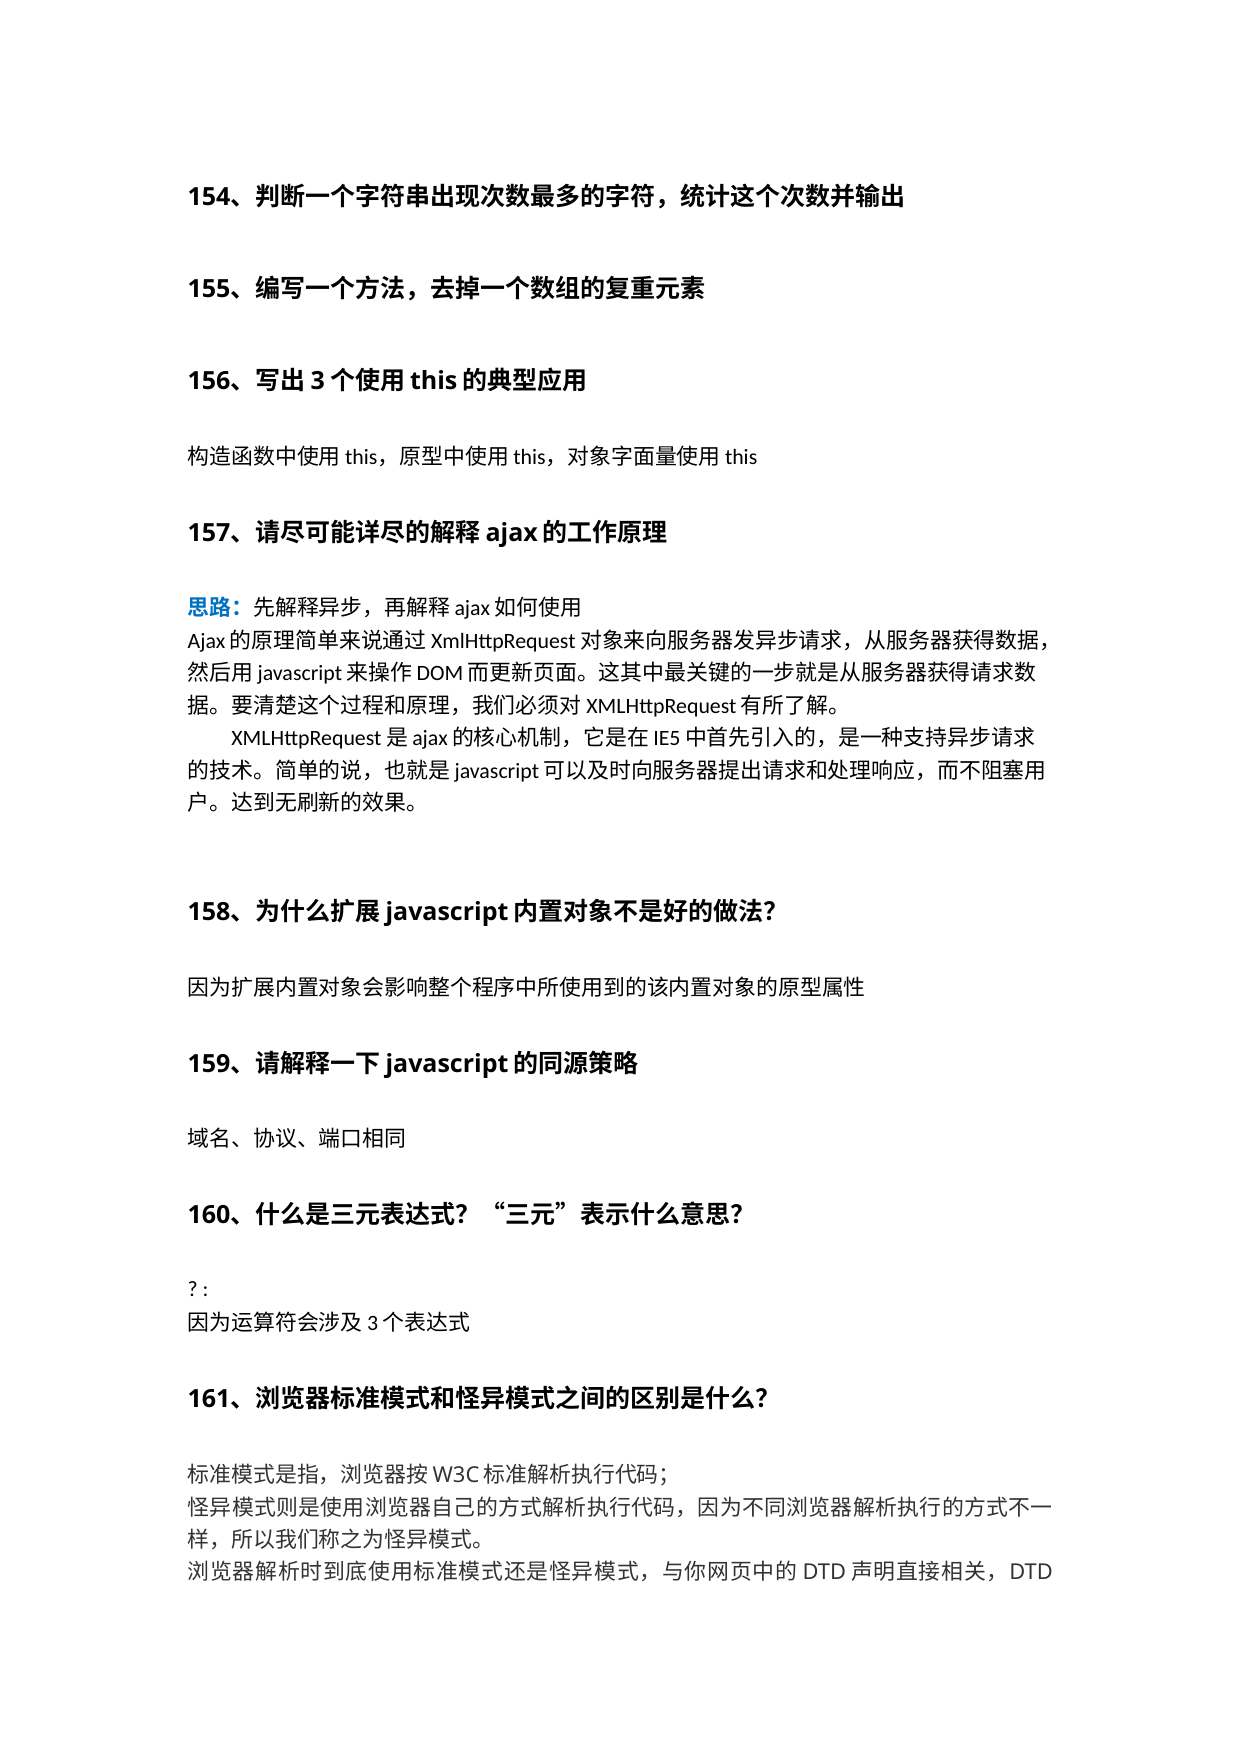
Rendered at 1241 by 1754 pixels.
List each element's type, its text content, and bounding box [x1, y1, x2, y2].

subtitle 159、请解释一下javascript的同源策略 [187, 1029, 1053, 1094]
text 怪异模式则是使用浏览器自己的方式解析执行代码，因为不同浏览器解析执行的方式不一样，所以我们称之为怪异模式。 [187, 1489, 1053, 1554]
subtitle 156、写出3个使用this的典型应用 [187, 346, 1053, 411]
text Ajax的原理简单来说通过XmlHttpRequest对象来向服务器发异步请求，从服务器获得数据，然后用javascript来操作DOM而更新页面。这其中最关键的一步就是从服务器获得请求数据。要清楚这个过程和原理，我们必须对 XMLHttpRequest有所了解。 [187, 622, 1053, 720]
text ? : [187, 1272, 1053, 1305]
subtitle 155、编写一个方法，去掉一个数组的复重元素 [187, 254, 1053, 319]
text XMLHttpRequest是ajax的核心机制，它是在IE5中首先引入的，是一种支持异步请求的技术。简单的说，也就是javascript可以及时向服务器提出请求和处理响应，而不阻塞用户。达到无刷新的效果。 [187, 720, 1053, 817]
subtitle 158、为什么扩展javascript内置对象不是好的做法？ [187, 877, 1053, 942]
subtitle 154、判断一个字符串出现次数最多的字符，统计这个次数并输出 [187, 162, 1053, 227]
text 标准模式是指，浏览器按W3C标准解析执行代码； [432, 1457, 1053, 1489]
text 因为扩展内置对象会影响整个程序中所使用到的该内置对象的原型属性 [187, 969, 1053, 1002]
subtitle 160、什么是三元表达式？“三元”表示什么意思？ [187, 1180, 1053, 1245]
subtitle 161、浏览器标准模式和怪异模式之间的区别是什么？ [187, 1364, 1053, 1429]
text 域名、协议、端口相同 [187, 1121, 1053, 1153]
text 构造函数中使用this，原型中使用this，对象字面量使用this [187, 438, 1053, 471]
text 因为运算符会涉及3个表达式 [187, 1305, 1053, 1337]
text 思路：先解释异步，再解释ajax如何使用 [187, 590, 1053, 622]
subtitle 157、请尽可能详尽的解释ajax的工作原理 [187, 498, 1053, 563]
